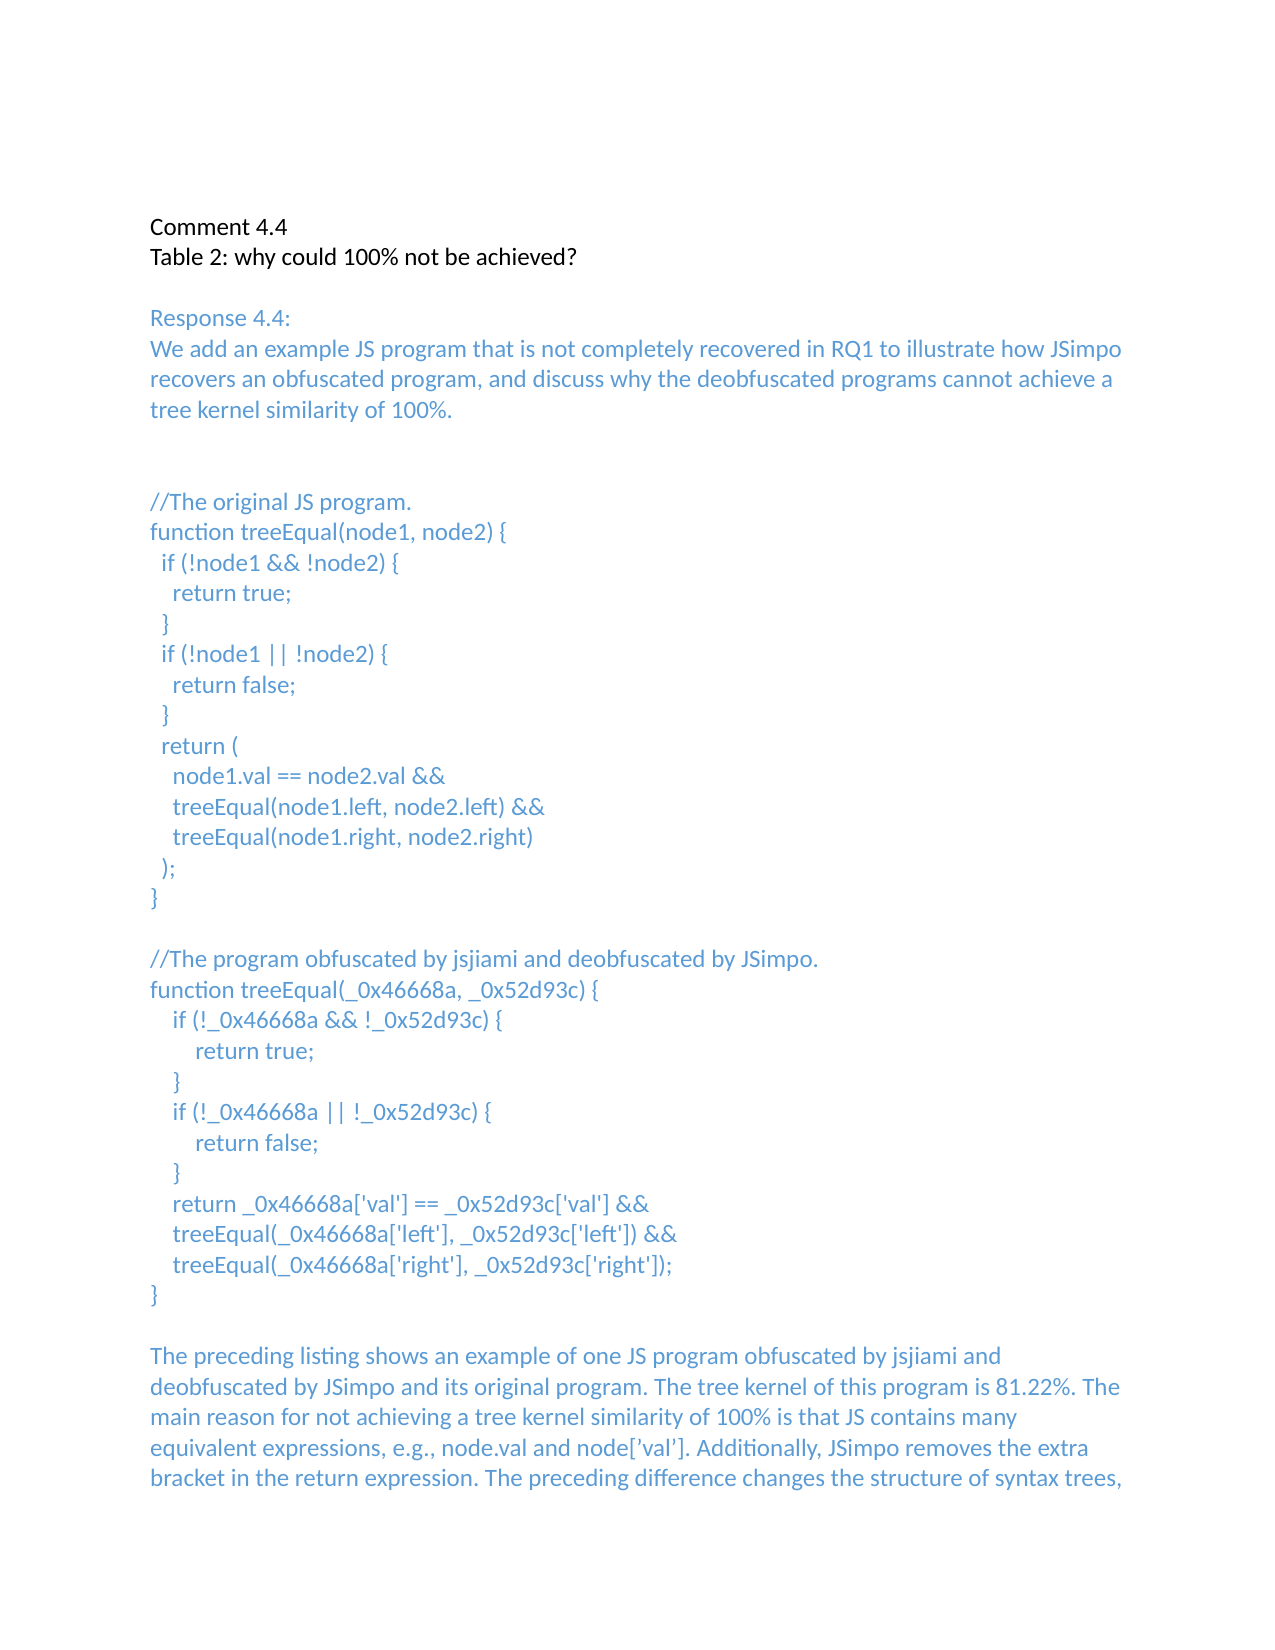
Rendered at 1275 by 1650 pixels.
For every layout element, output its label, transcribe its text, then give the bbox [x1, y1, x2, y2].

text } [150, 882, 1125, 913]
text return _0x46668a['val'] == _0x52d93c['val'] && [150, 1188, 1125, 1218]
text treeEqual(node1.left, node2.left) && [150, 791, 1125, 821]
text } [150, 699, 1125, 730]
text } [150, 1279, 1125, 1310]
text treeEqual(_0x46668a['right'], _0x52d93c['right']); [150, 1249, 1125, 1279]
text return false; [150, 669, 1125, 699]
text } [150, 608, 1125, 638]
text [150, 1340, 1125, 1493]
text node1.val == node2.val && [150, 760, 1125, 791]
text function treeEqual(node1, node2) { [150, 516, 1125, 547]
text //The program obfuscated by jsjiami and deobfuscated by JSimpo. [150, 943, 1125, 974]
text treeEqual(_0x46668a['left'], _0x52d93c['left']) && [150, 1218, 1125, 1249]
text if (!_0x46668a && !_0x52d93c) { [150, 1004, 1125, 1035]
text Response 4.4: [150, 303, 1125, 333]
text We add an example JS program that is not completely recovered in RQ1 to illustrate how JSimpo recovers an obfuscated program, and discuss why the deobfuscated programs cannot achieve a tree kernel similarity of 100%. [150, 333, 1125, 425]
text return true; [150, 577, 1125, 608]
text ); [150, 852, 1125, 882]
text function treeEqual(_0x46668a, _0x52d93c) { [150, 974, 1125, 1004]
text return true; [150, 1035, 1125, 1066]
text if (!node1 && !node2) { [150, 547, 1125, 577]
text if (!_0x46668a || !_0x52d93c) { [150, 1096, 1125, 1127]
text Comment 4.4 [150, 211, 1125, 242]
text if (!node1 || !node2) { [150, 638, 1125, 669]
text return false; [150, 1127, 1125, 1157]
text //The original JS program. [150, 486, 1125, 516]
text } [150, 1066, 1125, 1096]
text } [150, 1157, 1125, 1188]
text return ( [150, 730, 1125, 760]
text Table 2: why could 100% not be achieved? [150, 242, 1125, 272]
text treeEqual(node1.right, node2.right) [150, 821, 1125, 852]
